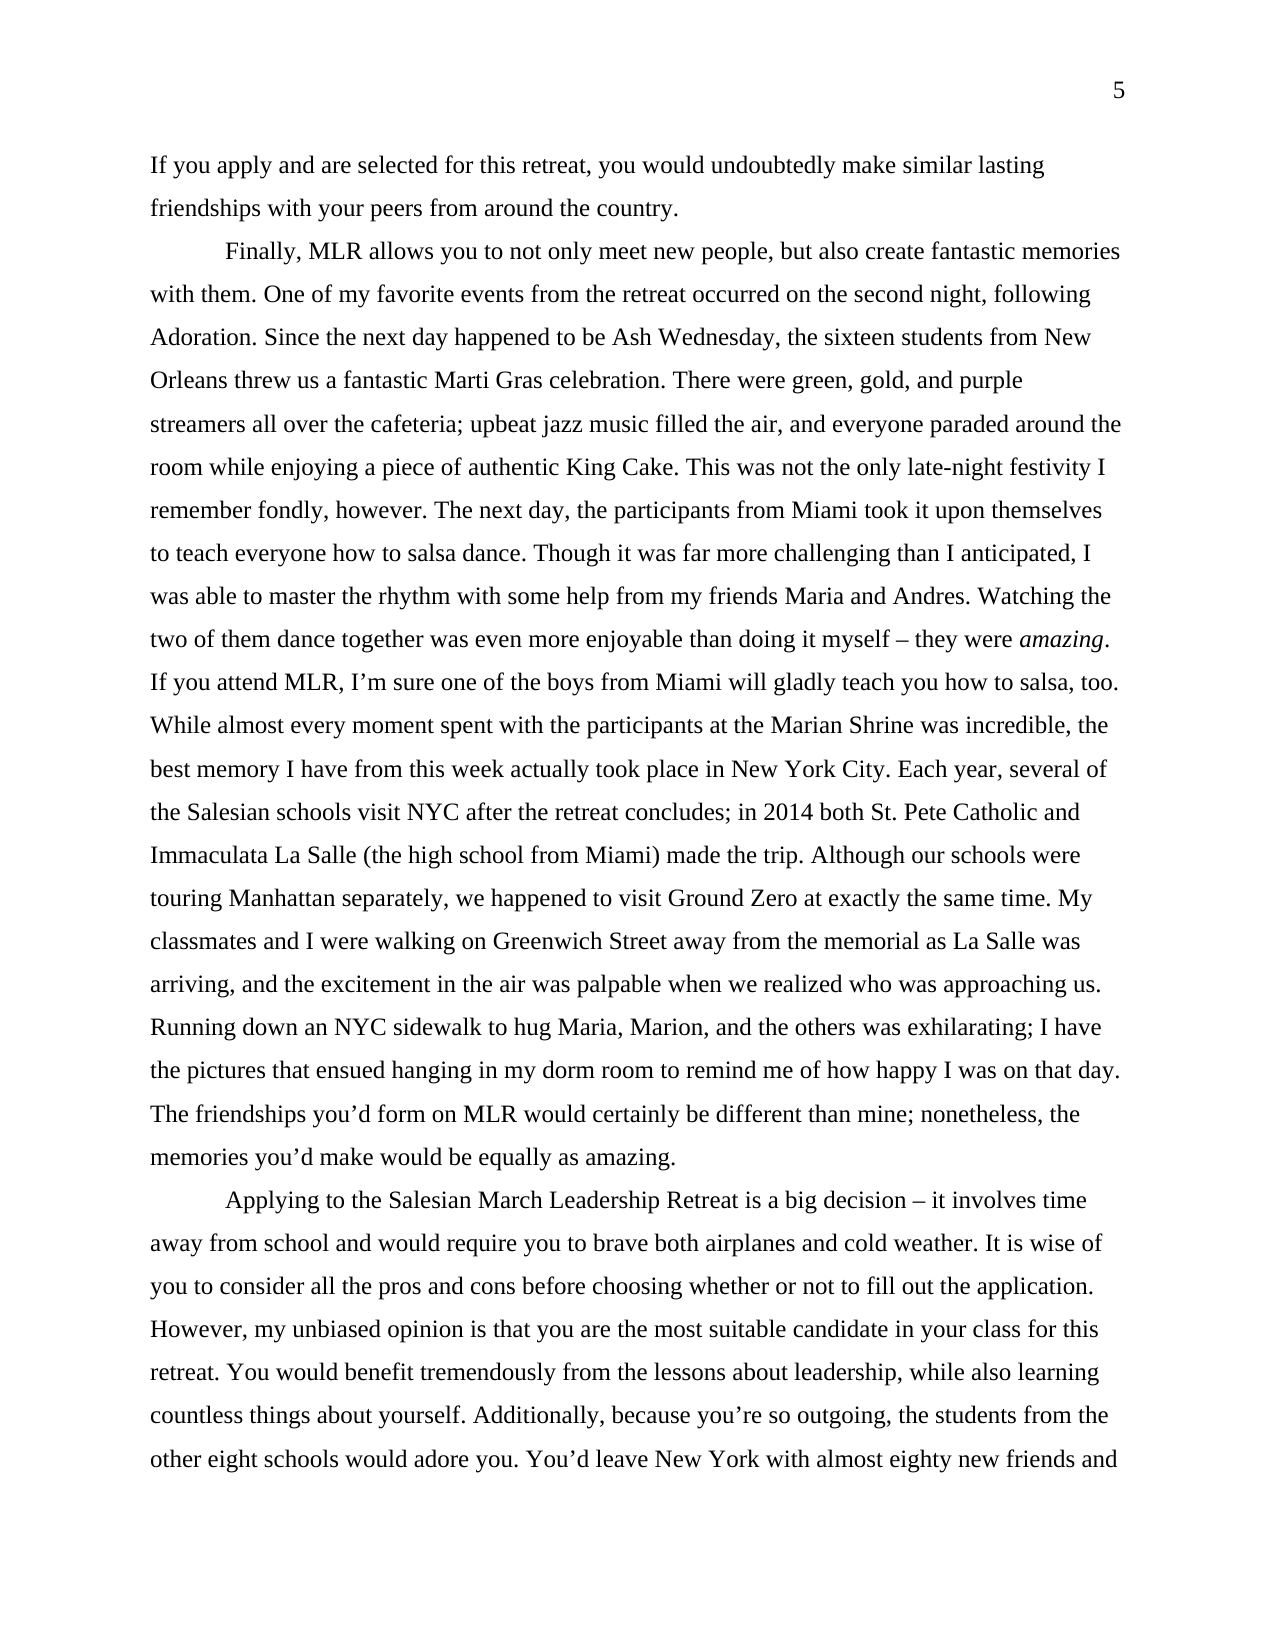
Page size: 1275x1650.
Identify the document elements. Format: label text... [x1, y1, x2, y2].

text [150, 150, 1125, 222]
text Finally, MLR allows you to not only meet new people, but also create fantastic memories with them. One of my favorite events from the retreat occurred on the second night, following Adoration. Since the next day happened to be Ash Wednesday, the sixteen students from New Orleans threw us a fantastic Marti Gras celebration. There were green, gold, and purple streamers all over the cafeteria; upbeat jazz music filled the air, and everyone paraded around the room while enjoying a piece of authentic King Cake. This was not the only late-night festivity I remember fondly, however. The next day, the participants from Miami took it upon themselves to teach everyone how to salsa dance. Though it was far more challenging than I anticipated, I was able to master the rhythm with some help from my friends Maria and Andres. Watching the two of them dance together was even more enjoyable than doing it myself – they were amazing. If you attend MLR, I’m sure one of the boys from Miami will gladly teach you how to salsa, too. While almost every moment spent with the participants at the Marian Shrine was incredible, the best memory I have from this week actually took place in New York City. Each year, several of the Salesian schools visit NYC after the retreat concludes; in 2014 both St. Pete Catholic and Immaculata La Salle (the high school from Miami) made the trip. Although our schools were touring Manhattan separately, we happened to visit Ground Zero at exactly the same time. My classmates and I were walking on Greenwich Street away from the memorial as La Salle was arriving, and the excitement in the air was palpable when we realized who was approaching us. Running down an NYC sidewalk to hug Maria, Marion, and the others was exhilarating; I have the pictures that ensued hanging in my dorm room to remind me of how happy I was on that day. The friendships you’d form on MLR would certainly be different than mine; nonetheless, the memories you’d make would be equally as amazing. [150, 236, 1125, 1171]
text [150, 1185, 1125, 1472]
